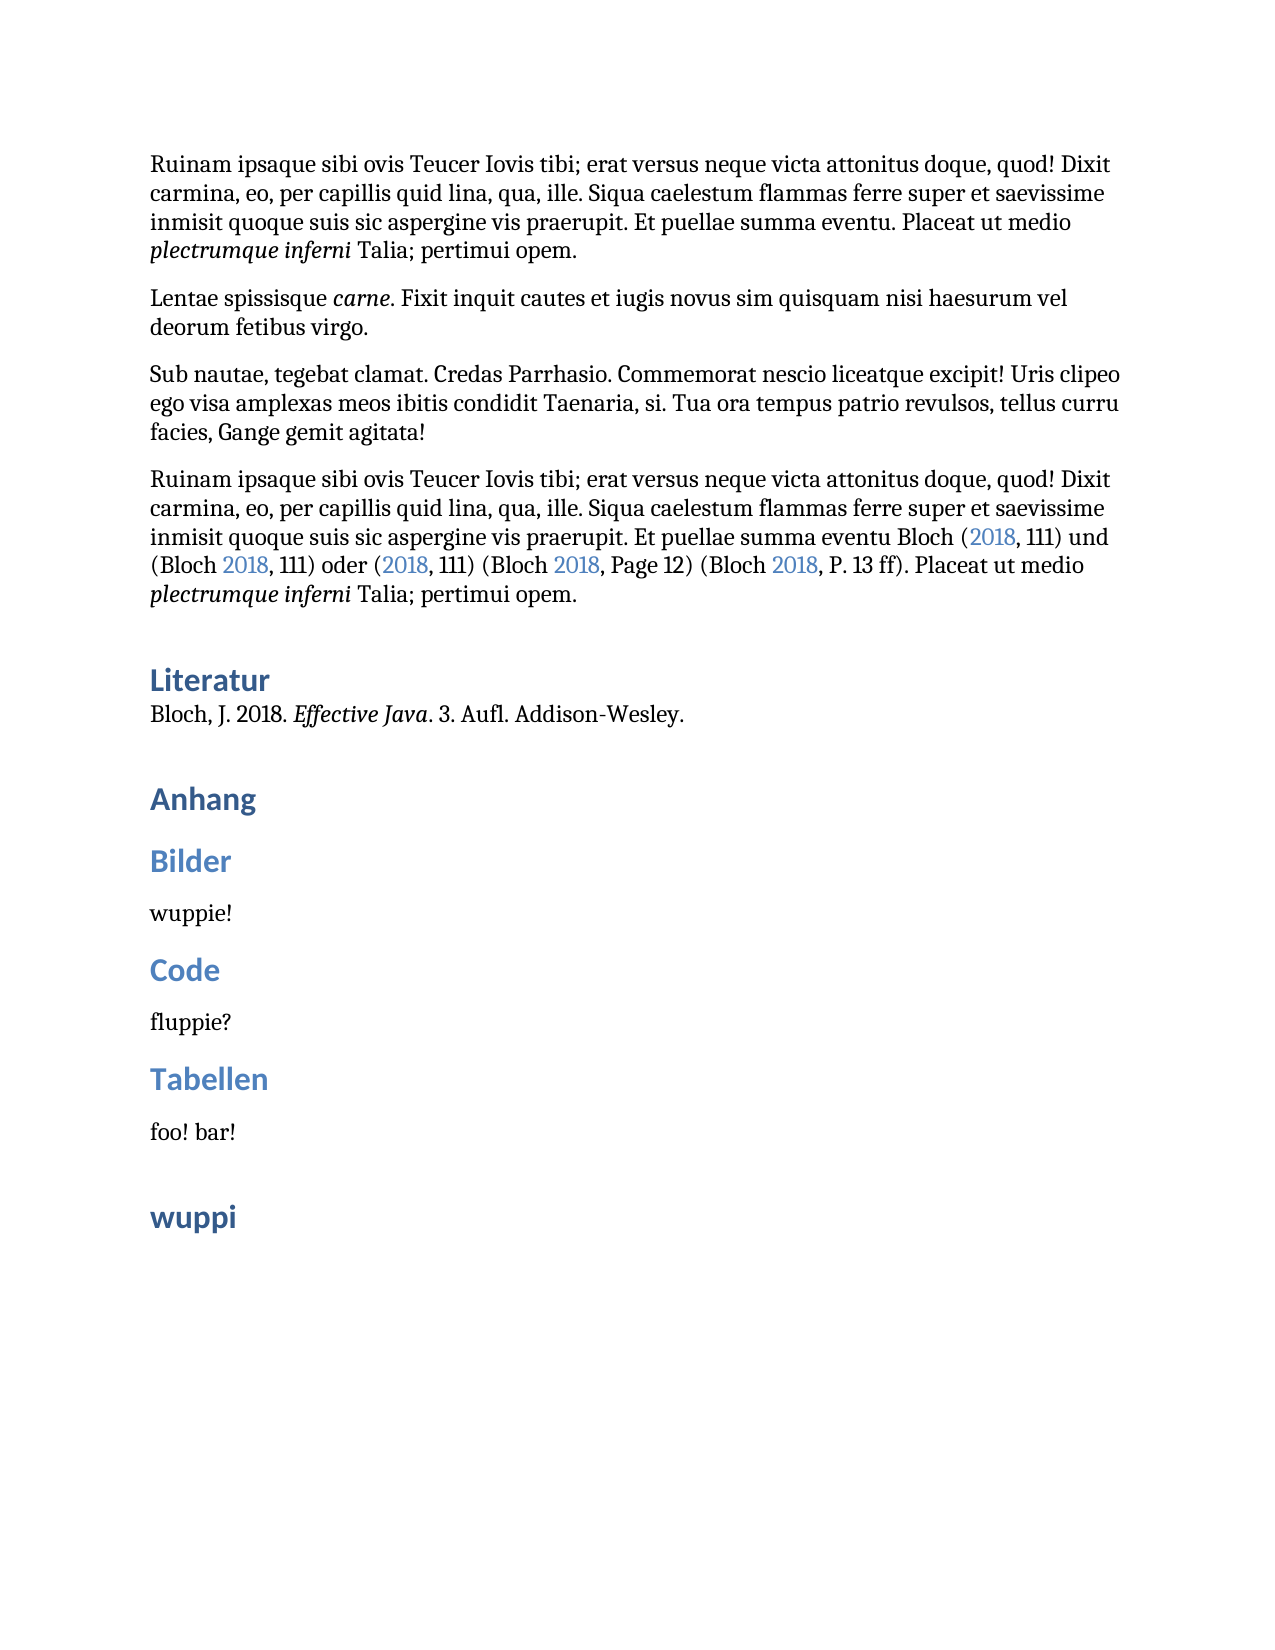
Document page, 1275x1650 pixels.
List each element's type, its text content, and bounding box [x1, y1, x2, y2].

subtitle Tabellen [150, 1058, 1125, 1099]
subtitle Code [150, 949, 1125, 989]
text Lentae spissisque carne. Fixit inquit cautes et iugis novus sim quisquam nisi haesurum vel deorum fetibus virgo. [150, 284, 1125, 341]
subtitle Literatur [150, 659, 1125, 699]
subtitle wuppi [150, 1196, 1125, 1237]
text fluppie? [150, 1008, 1125, 1037]
text wuppie! [150, 899, 1125, 928]
subtitle Anhang [150, 778, 1125, 819]
text Ruinam ipsaque sibi ovis Teucer Iovis tibi; erat versus neque victa attonitus doque, quod! Dixit carmina, eo, per capillis quid lina, qua, ille. Siqua caelestum flammas ferre super et saevissime inmisit quoque suis sic aspergine vis praerupit. Et puellae summa eventu Bloch (2018, 111) und (Bloch 2018, 111) oder (2018, 111) (Bloch 2018, Page 12) (Bloch 2018, P. 13 ff). Placeat ut medio plectrumque inferni Talia; pertimui opem. [150, 465, 1125, 609]
text Bloch, J. 2018. Effective Java. 3. Aufl. Addison-Wesley. [150, 699, 1125, 728]
subtitle Bilder [150, 840, 1125, 881]
text foo! bar! [150, 1117, 1125, 1146]
